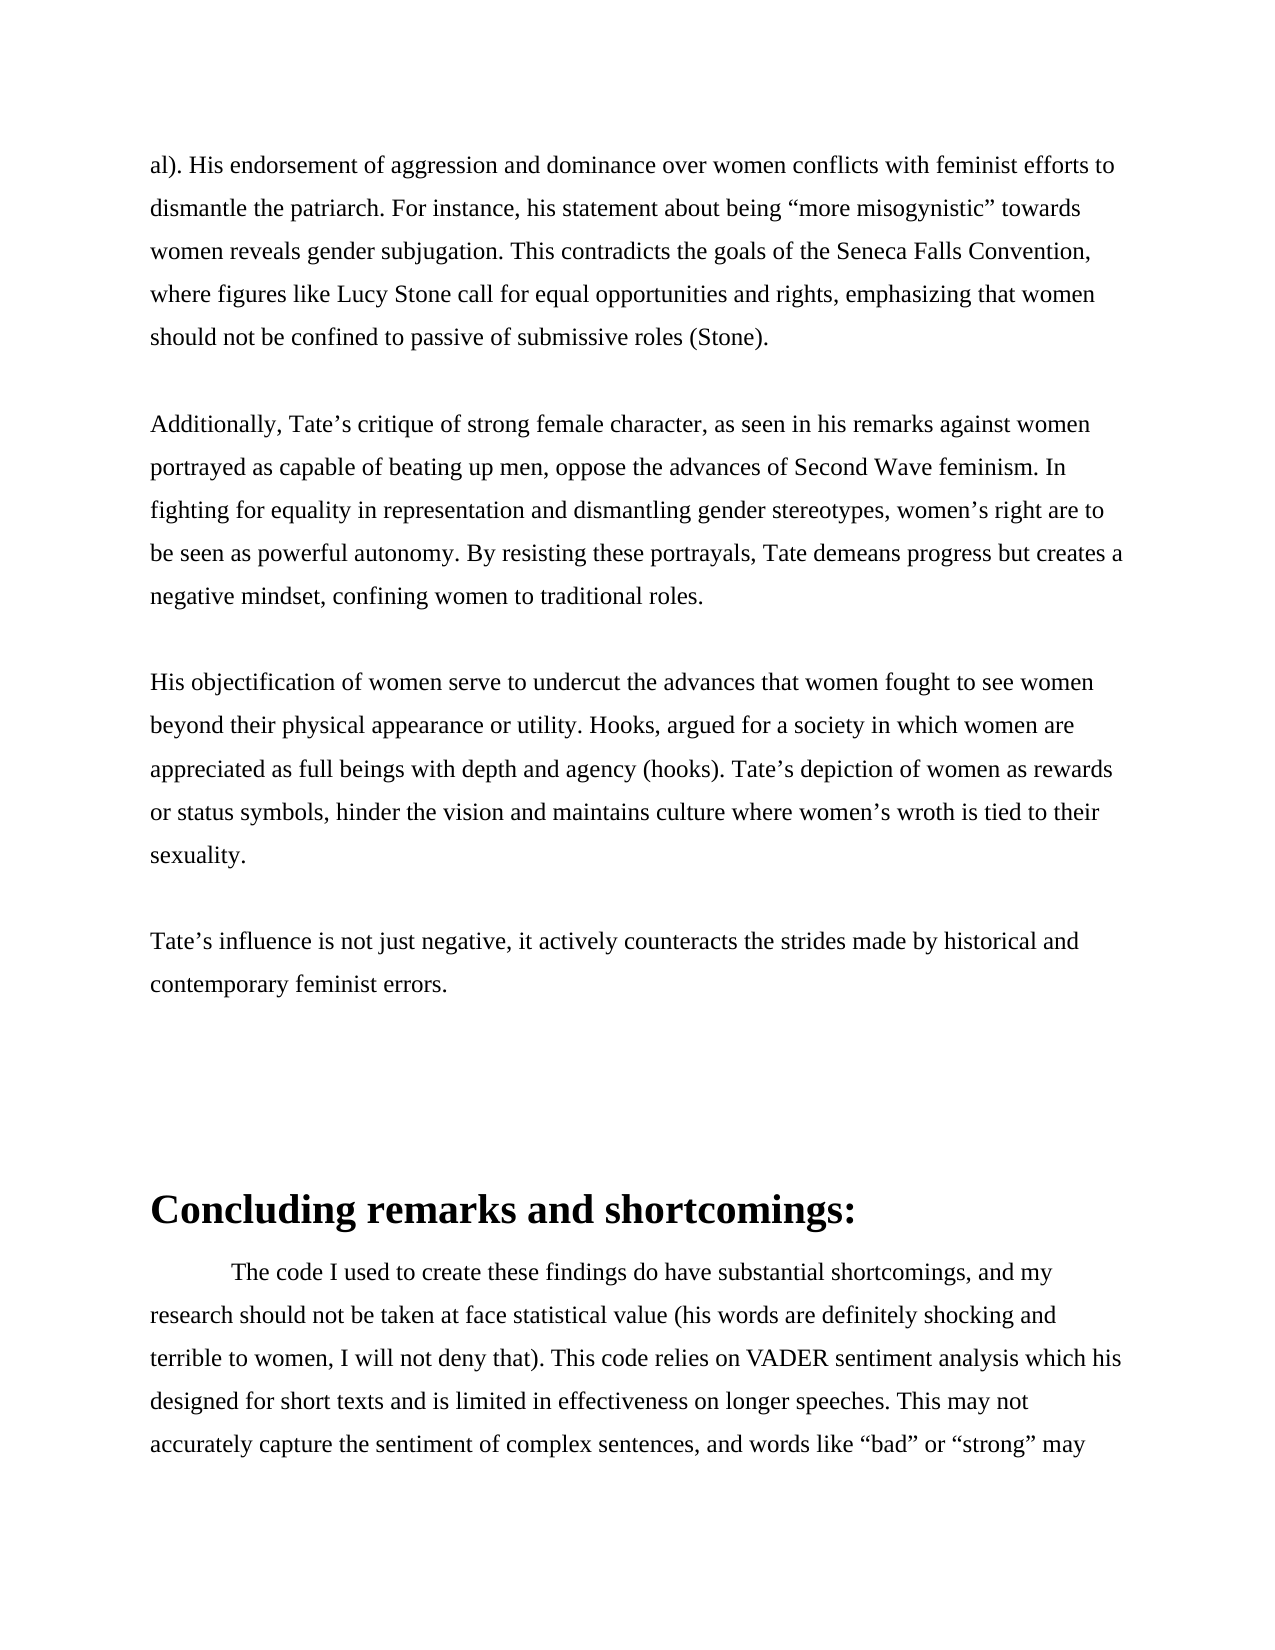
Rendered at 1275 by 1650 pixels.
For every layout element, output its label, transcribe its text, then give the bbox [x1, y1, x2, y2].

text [150, 1257, 1125, 1458]
text His objectification of women serve to undercut the advances that women fought to see women beyond their physical appearance or utility. Hooks, argued for a society in which women are appreciated as full beings with depth and agency (hooks). Tate’s depiction of women as rewards or status symbols, hinder the vision and maintains culture where women’s wroth is tied to their sexuality. [150, 667, 1125, 869]
text Concluding remarks and shortcomings: [150, 1185, 1125, 1233]
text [150, 150, 1125, 351]
text Tate’s influence is not just negative, it actively counteracts the strides made by historical and contemporary feminist errors. [150, 926, 1125, 998]
text Additionally, Tate’s critique of strong female character, as seen in his remarks against women portrayed as capable of beating up men, oppose the advances of Second Wave feminism. In fighting for equality in representation and dismantling gender stereotypes, women’s right are to be seen as powerful autonomy. By resisting these portrayals, Tate demeans progress but creates a negative mindset, confining women to traditional roles. [150, 409, 1125, 610]
